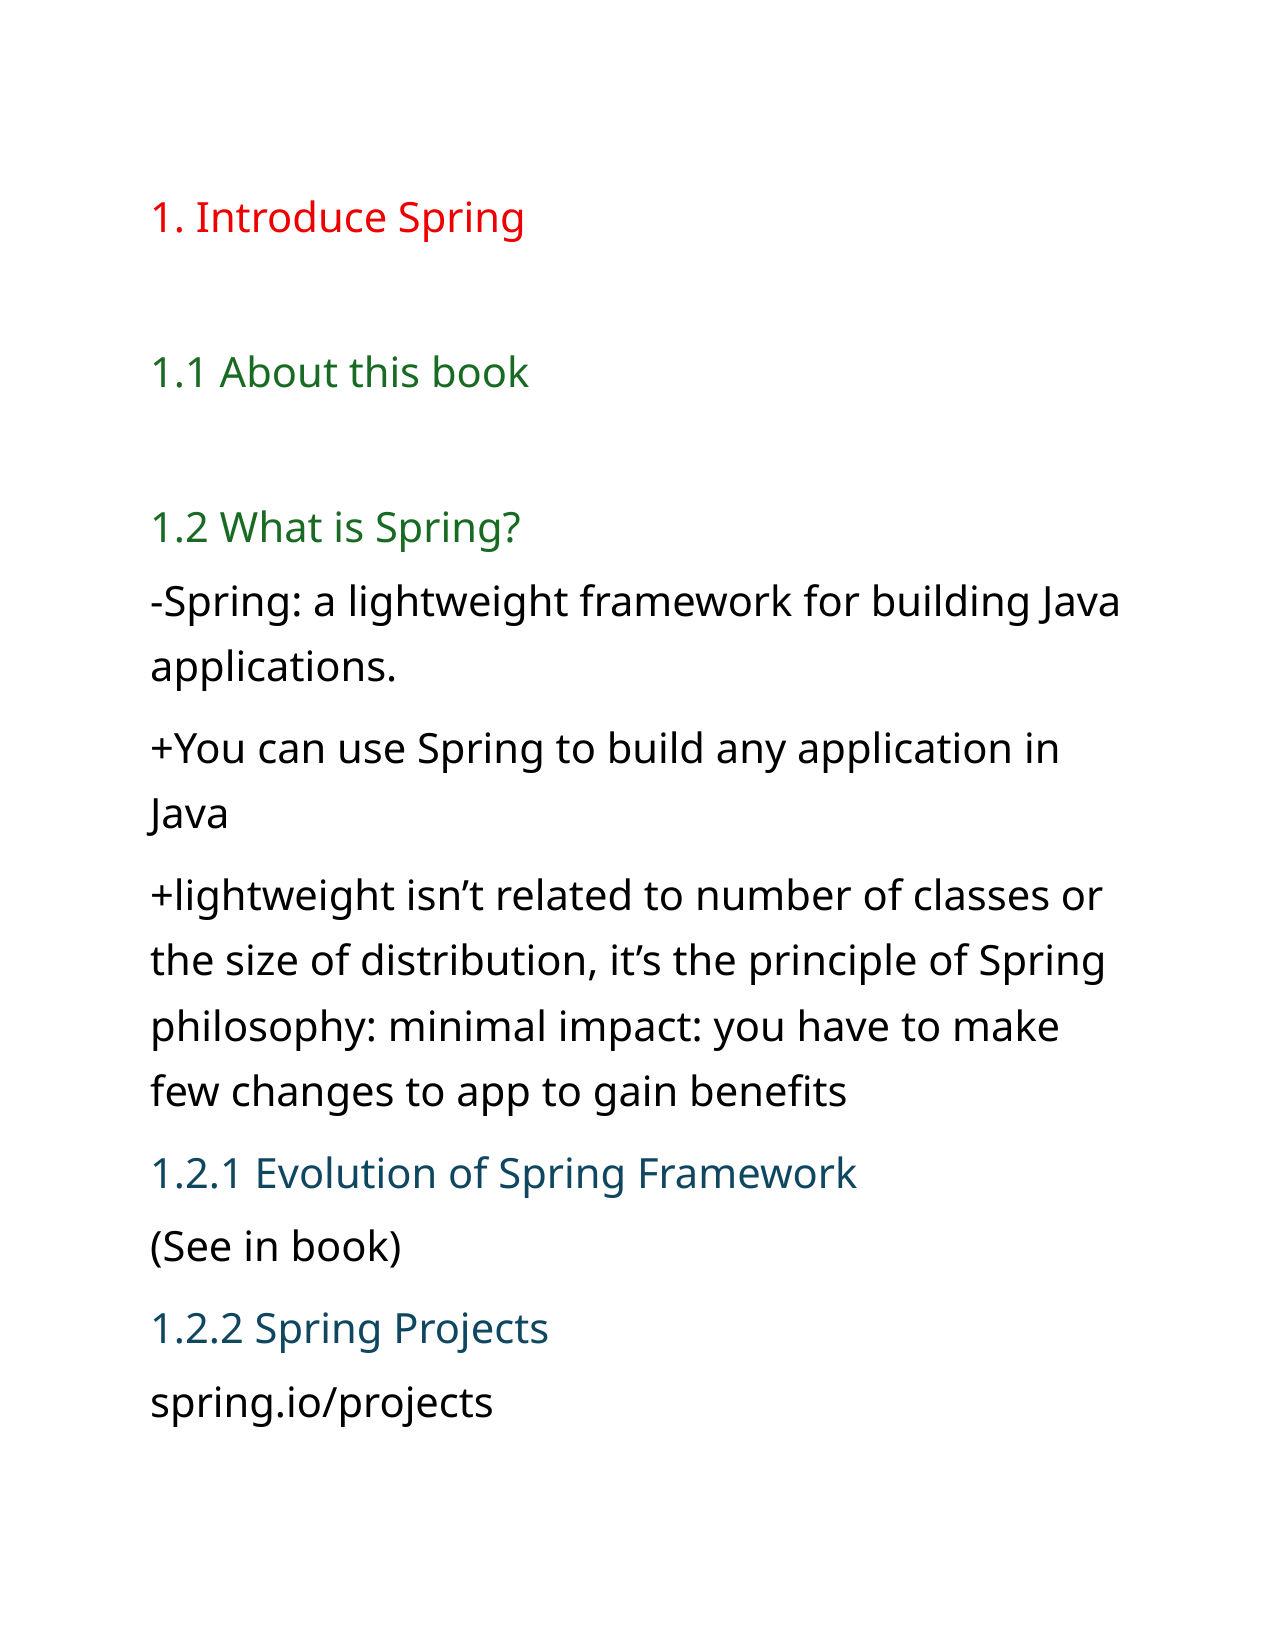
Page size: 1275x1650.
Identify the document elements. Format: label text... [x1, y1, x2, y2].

subtitle 1.2.2 Spring Projects [150, 1299, 1125, 1356]
subtitle 1.2.1 Evolution of Spring Framework [150, 1143, 1125, 1200]
text (See in book) [150, 1217, 1125, 1274]
text +lightweight isn’t related to number of classes or the size of distribution, it’s the principle of Spring philosophy: minimal impact: you have to make few changes to app to gain benefits [150, 866, 1125, 1118]
subtitle 1. Introduce Spring [150, 187, 1125, 244]
text +You can use Spring to build any application in Java [150, 719, 1125, 841]
subtitle 1.1 About this book [150, 343, 1125, 400]
subtitle 1.2 What is Spring? [150, 498, 1125, 555]
text -Spring: a lightweight framework for building Java applications. [150, 572, 1125, 694]
text spring.io/projects [150, 1372, 1125, 1429]
